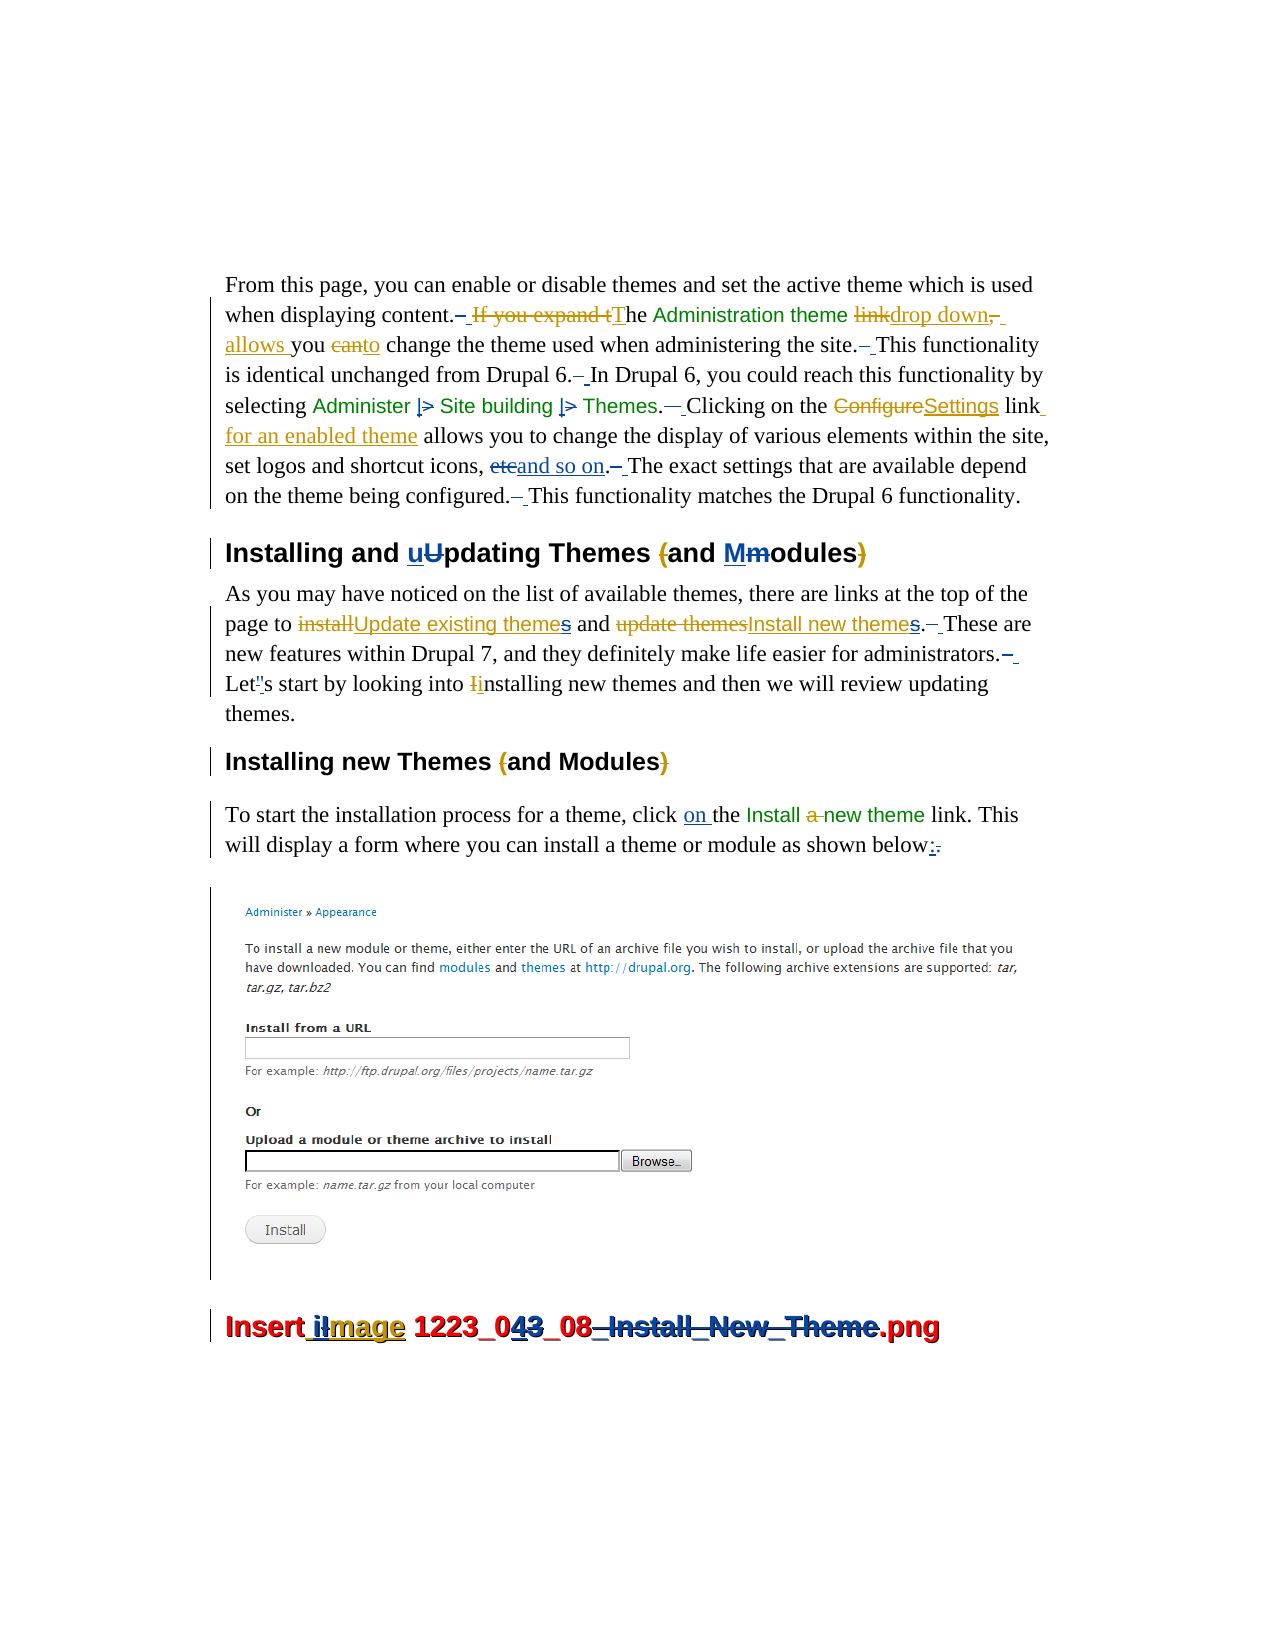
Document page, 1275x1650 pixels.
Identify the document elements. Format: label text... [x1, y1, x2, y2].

subtitle Installing new Themes and Modules [225, 747, 1050, 776]
subtitle Installing and pdating Themes and odules [225, 537, 1050, 569]
text To start the installation process for a theme, click the Install new theme link. This will display a form where you can install a theme or module as shown below [225, 801, 1050, 858]
picture [225, 886, 1050, 1281]
text As you may have noticed on the list of available themes, there are links at the top of the page to and .These are new features within Drupal 7, and they definitely make life easier for administrators.Lets start by looking into nstalling new themes and then we will review updating themes. [225, 580, 1050, 727]
text Insert 1223_0_08.png [225, 1309, 1050, 1342]
text From this page, you can enable or disable themes and set the active theme which is used when displaying content.he Administration theme you change the theme used when administering the site.This functionality is identical unchanged from Drupal 6.In Drupal 6, you could reach this functionality by selecting Administer Site building Themes.Clicking on the link allows you to change the display of various elements within the site, set logos and shortcut icons, .The exact settings that are available depend on the theme being configured.This functionality matches the Drupal 6 functionality. [225, 271, 1050, 509]
